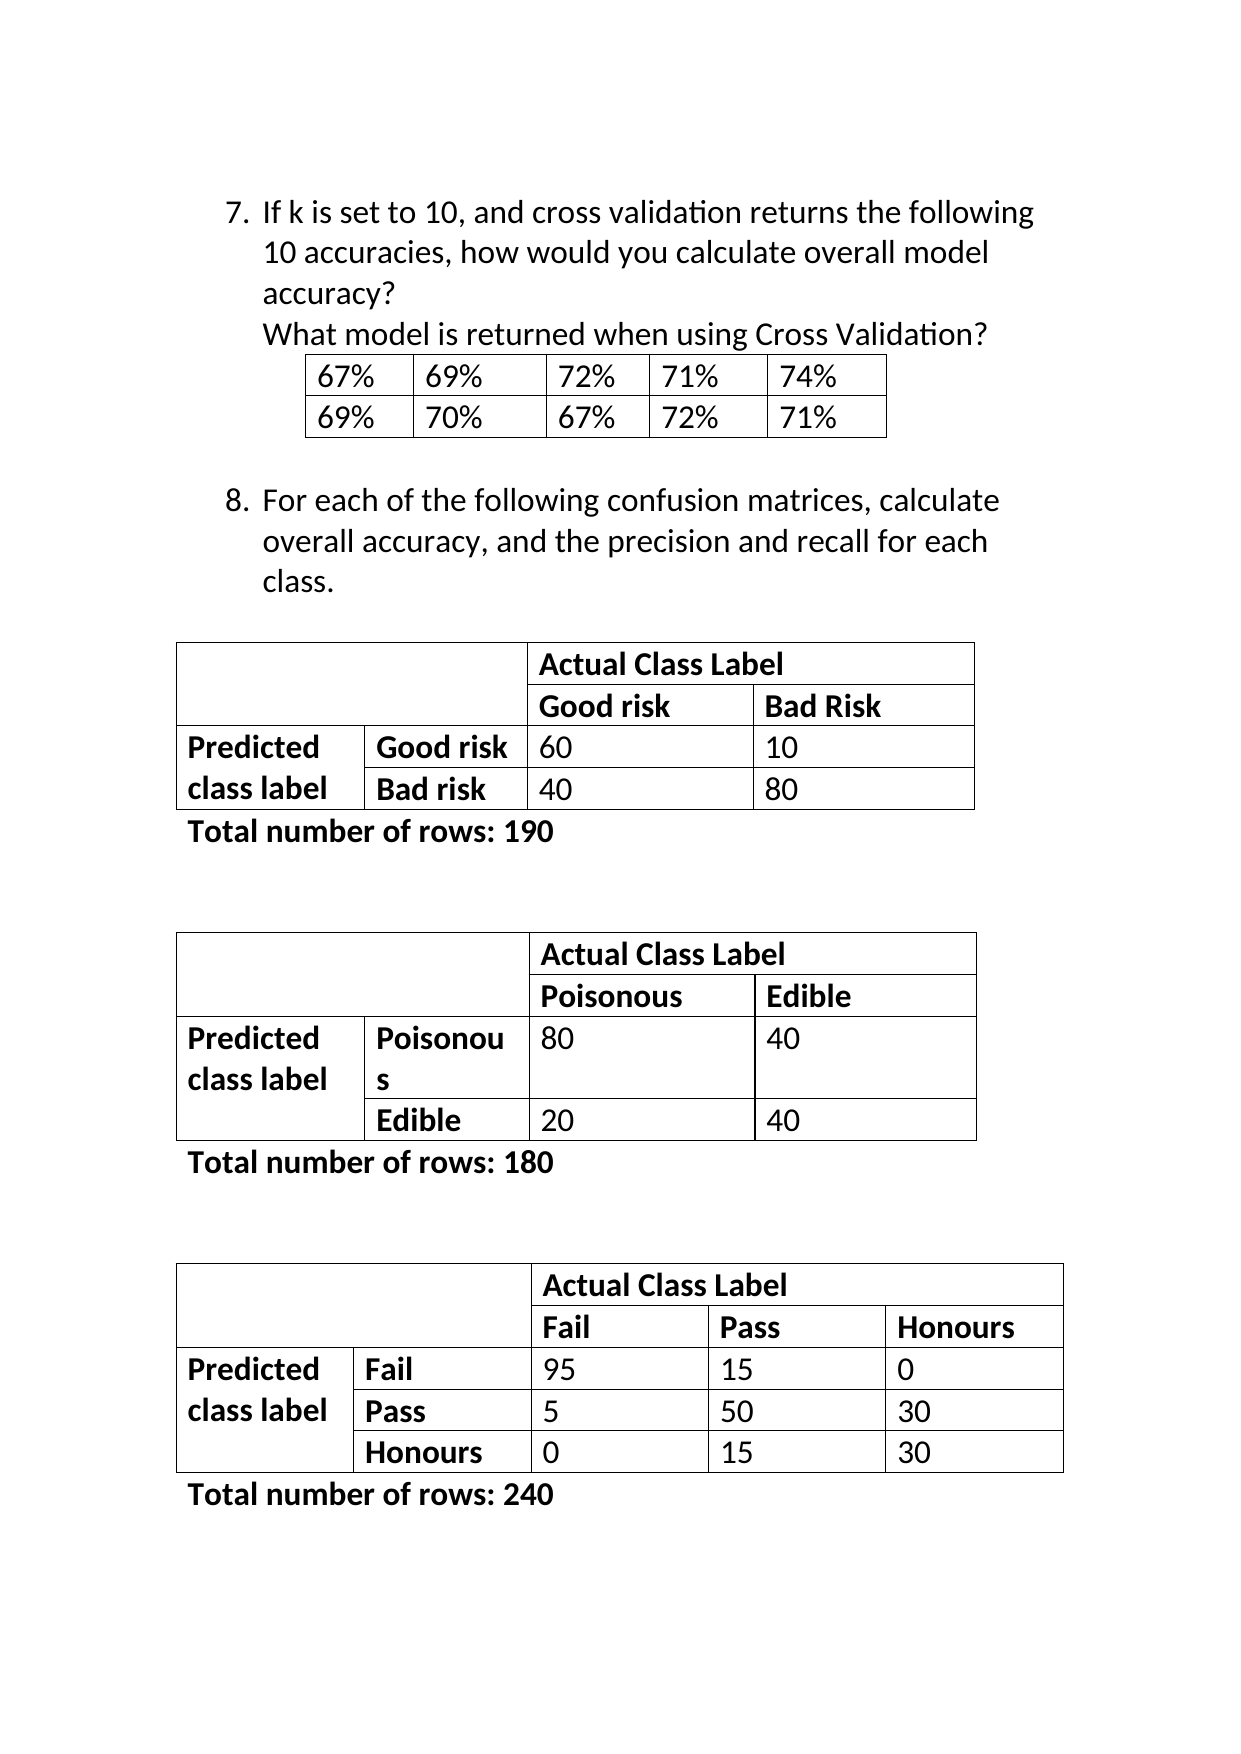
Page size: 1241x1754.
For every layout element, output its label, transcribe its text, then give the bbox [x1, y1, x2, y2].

table_cell 69% [306, 396, 413, 437]
table_cell 10 [754, 726, 974, 767]
table_cell 5 [532, 1390, 708, 1430]
table_cell Honours [354, 1431, 531, 1472]
table_header [177, 1264, 531, 1347]
table_cell Fail [354, 1348, 531, 1388]
table_header 69% [414, 355, 546, 395]
table_cell 80 [530, 1017, 754, 1098]
table_cell 0 [532, 1431, 708, 1472]
list For each of the following confusion matrices, calculate overall accuracy, and the precision and recall for each class. [225, 479, 1053, 601]
table_cell 80 [754, 768, 974, 809]
table_cell 95 [532, 1348, 708, 1388]
text Total number of rows: 180 [187, 1141, 1053, 1182]
table_cell Poisonous [530, 975, 754, 1016]
table_cell Edible [365, 1099, 529, 1140]
table_cell Good risk [365, 726, 527, 767]
text Total number of rows: 240 [187, 1473, 1053, 1514]
table_cell 67% [547, 396, 649, 437]
table_cell Predicted class label [177, 1017, 364, 1140]
table_cell 71% [768, 396, 886, 437]
table_header 74% [768, 355, 886, 395]
table_header 72% [547, 355, 649, 395]
table_cell Pass [709, 1306, 885, 1347]
table_cell 70% [414, 396, 546, 437]
table_cell Predicted class label [177, 726, 364, 809]
table_cell Predicted class label [177, 1348, 353, 1472]
table_cell Honours [886, 1306, 1063, 1347]
table_cell Fail [532, 1306, 708, 1347]
table_cell 40 [756, 1099, 976, 1140]
table_header 71% [650, 355, 767, 395]
table_cell 20 [530, 1099, 754, 1140]
table_cell Pass [354, 1390, 531, 1430]
table_cell Bad Risk [754, 685, 974, 725]
table_header [177, 933, 529, 1016]
table_cell 0 [886, 1348, 1063, 1388]
table_header Actual Class Label [532, 1264, 1063, 1305]
table_cell 40 [528, 768, 753, 809]
list If k is set to 10, and cross validation returns the following 10 accuracies, how would you calculate overall model accuracy? [225, 191, 1053, 313]
table_cell 30 [886, 1390, 1063, 1430]
table_cell 15 [709, 1431, 885, 1472]
list What model is returned when using Cross Validation? [262, 313, 1053, 354]
table_cell 60 [528, 726, 753, 767]
table_header Actual Class Label [530, 933, 976, 974]
table_cell 15 [709, 1348, 885, 1388]
table_header Actual Class Label [528, 643, 974, 684]
table_cell 50 [709, 1390, 885, 1430]
table_cell Bad risk [365, 768, 527, 809]
table_cell 30 [886, 1431, 1063, 1472]
table_cell Edible [756, 975, 976, 1016]
table_header 67% [306, 355, 413, 395]
table_cell 72% [650, 396, 767, 437]
text Total number of rows: 190 [187, 810, 1053, 851]
table_cell 40 [756, 1017, 976, 1098]
table_header [177, 643, 527, 725]
table_cell Poisonous [365, 1017, 529, 1098]
table_cell Good risk [528, 685, 753, 725]
